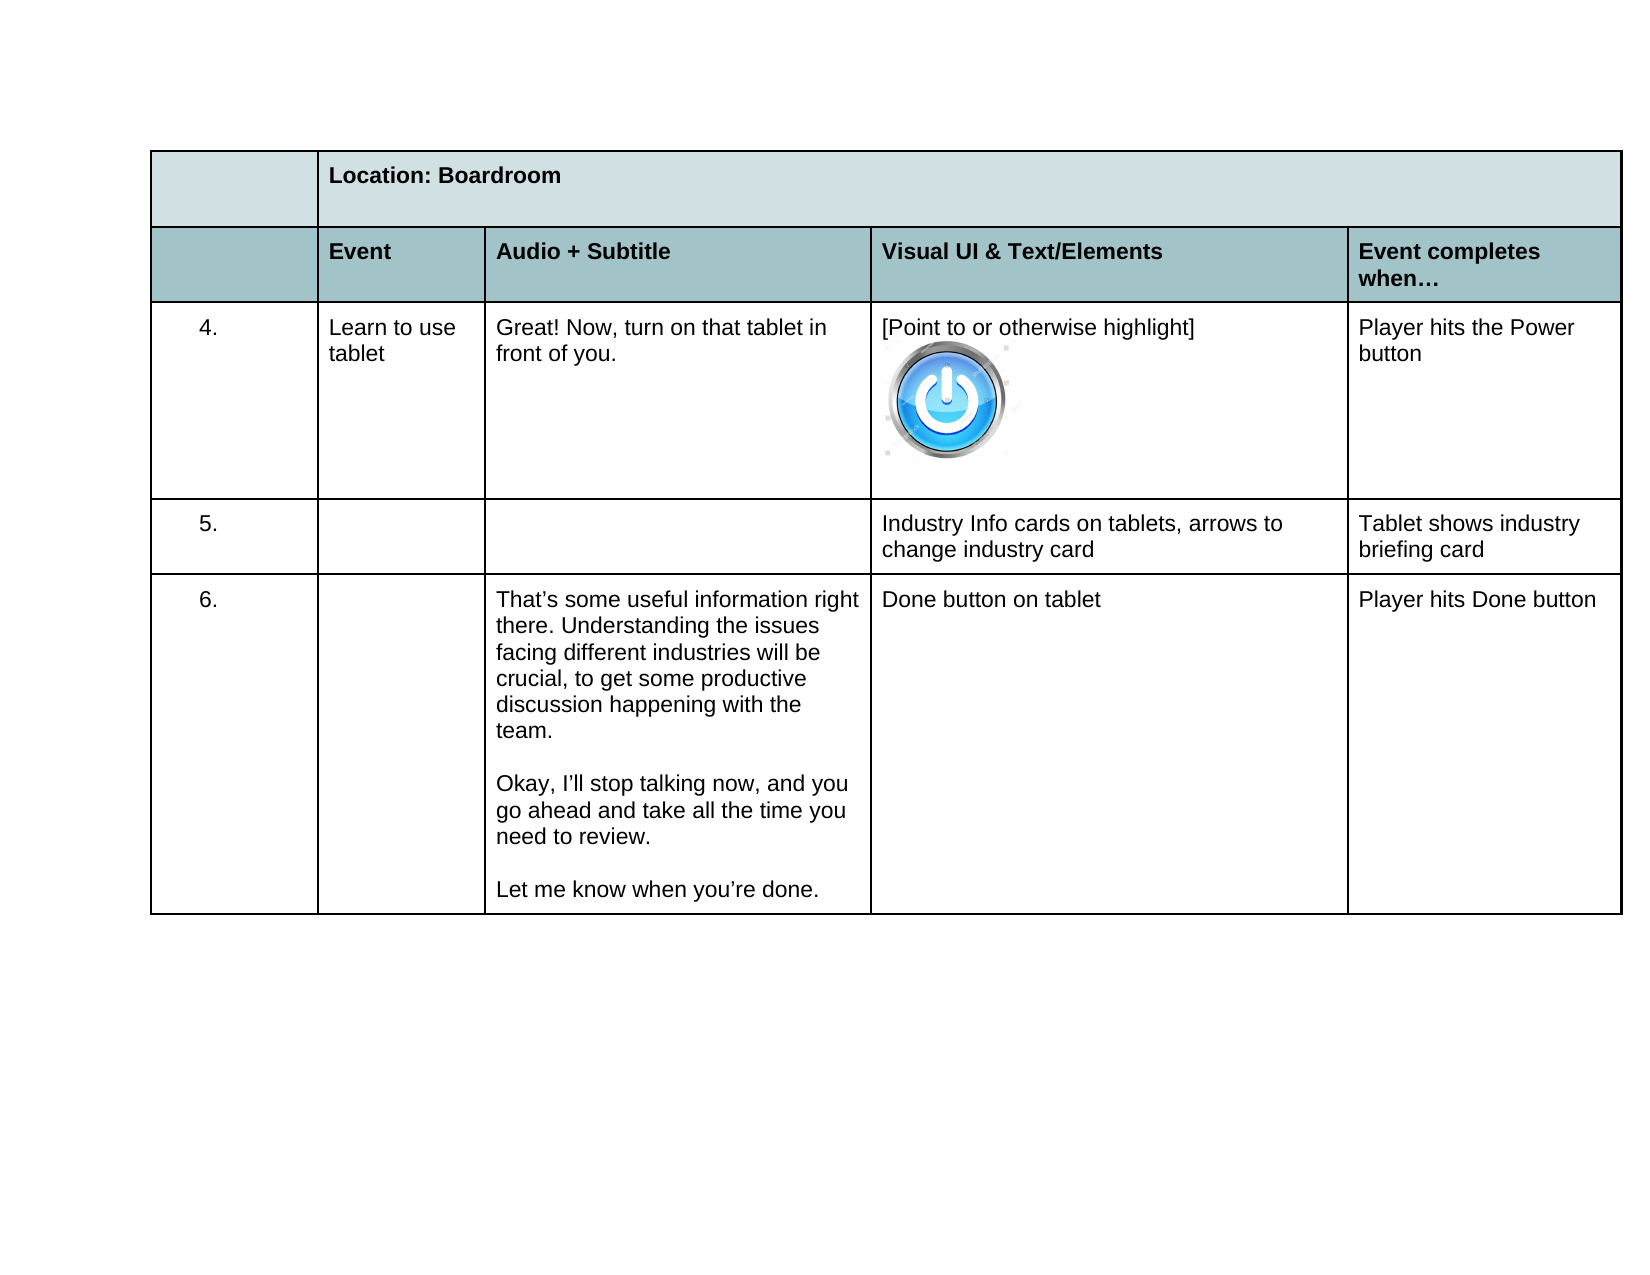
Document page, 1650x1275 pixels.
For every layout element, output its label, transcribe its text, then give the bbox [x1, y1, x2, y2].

picture [881, 340, 1022, 461]
table_cell Great! Now, turn on that tablet in front of you. [486, 303, 870, 498]
table_cell Tablet shows industry briefing card [1349, 500, 1620, 573]
table_header Location: Boardroom [319, 152, 1620, 226]
table_cell [486, 500, 870, 573]
table_cell [Point to or otherwise highlight] [872, 303, 1347, 498]
table_cell Industry Info cards on tablets, arrows to change industry card [872, 500, 1347, 573]
table_cell [319, 575, 484, 912]
table_cell [152, 575, 317, 912]
table_cell [319, 500, 484, 573]
table_cell Event completes when… [1349, 228, 1620, 301]
table_cell Event [319, 228, 484, 301]
table_cell [152, 228, 317, 301]
table_cell [152, 500, 317, 573]
table_cell Player hits Done button [1349, 575, 1620, 912]
table_header [152, 152, 317, 226]
table_cell Learn to use tablet [319, 303, 484, 498]
table_cell Done button on tablet [872, 575, 1347, 912]
table_cell Player hits the Power button [1349, 303, 1620, 498]
table_cell Visual UI & Text/Elements [872, 228, 1347, 301]
table_cell That’s some useful information right there. Understanding the issues facing different industries will be crucial, to get some productive discussion happening with the team. Okay, I’ll stop talking now, and you go ahead and take all the time you need to review. Let me know when you’re done. [486, 575, 870, 912]
table_cell [152, 303, 317, 498]
table_cell Audio + Subtitle [486, 228, 870, 301]
